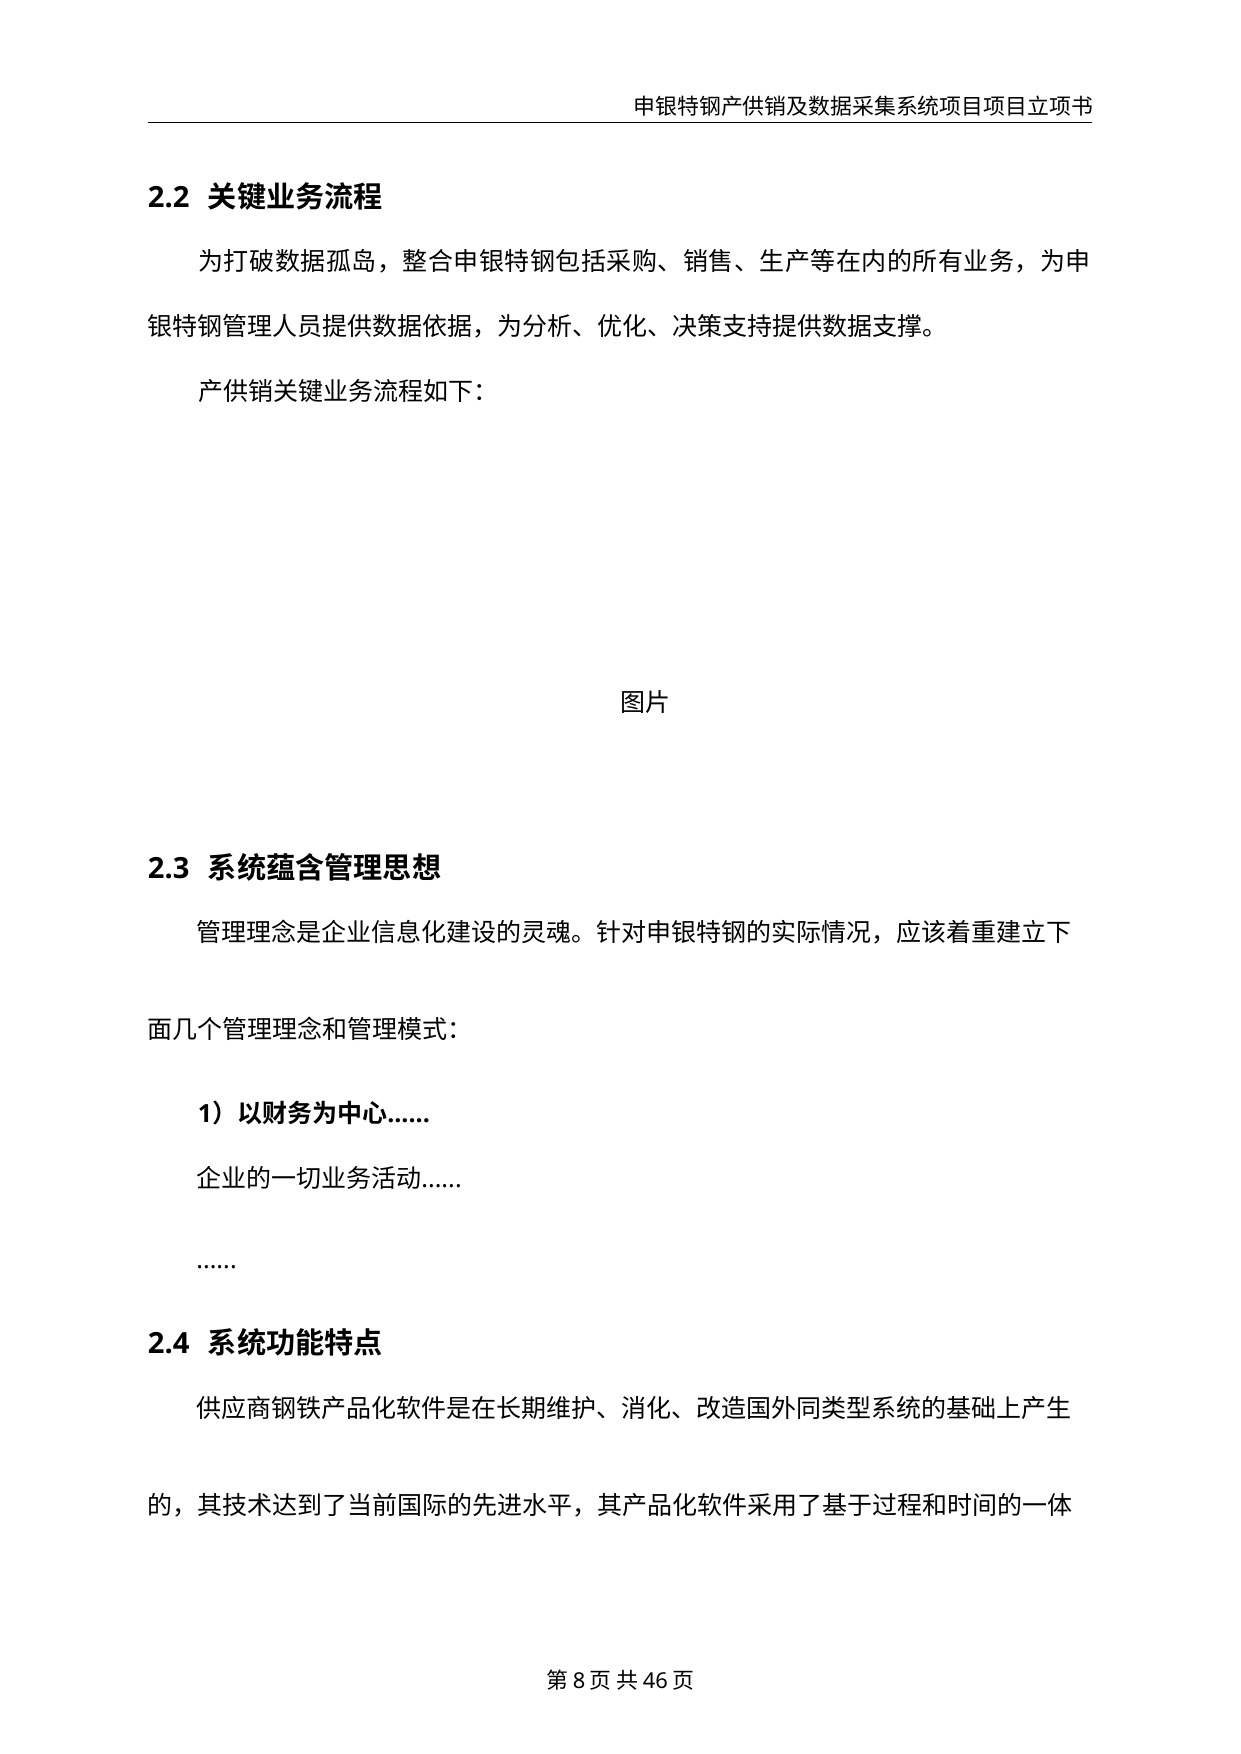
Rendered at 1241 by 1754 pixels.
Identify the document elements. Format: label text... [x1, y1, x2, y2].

subtitle 系统蕴含管理思想 [148, 833, 1092, 898]
text 管理理念是企业信息化建设的灵魂。针对申银特钢的实际情况，应该着重建立下面几个管理理念和管理模式： [148, 898, 1092, 1061]
text 产供销关键业务流程如下： [148, 357, 1092, 422]
text 1）以财务为中心...... [148, 1079, 1092, 1144]
text 为打破数据孤岛，整合申银特钢包括采购、销售、生产等在内的所有业务，为申银特钢管理人员提供数据依据，为分析、优化、决策支持提供数据支撑。 [148, 227, 1092, 357]
subtitle 关键业务流程 [148, 162, 1092, 227]
text 图片 [198, 668, 1092, 733]
text ...... [148, 1227, 1092, 1292]
subtitle 系统功能特点 [148, 1309, 1092, 1374]
text 企业的一切业务活动...... [148, 1144, 1092, 1209]
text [148, 1374, 1092, 1536]
